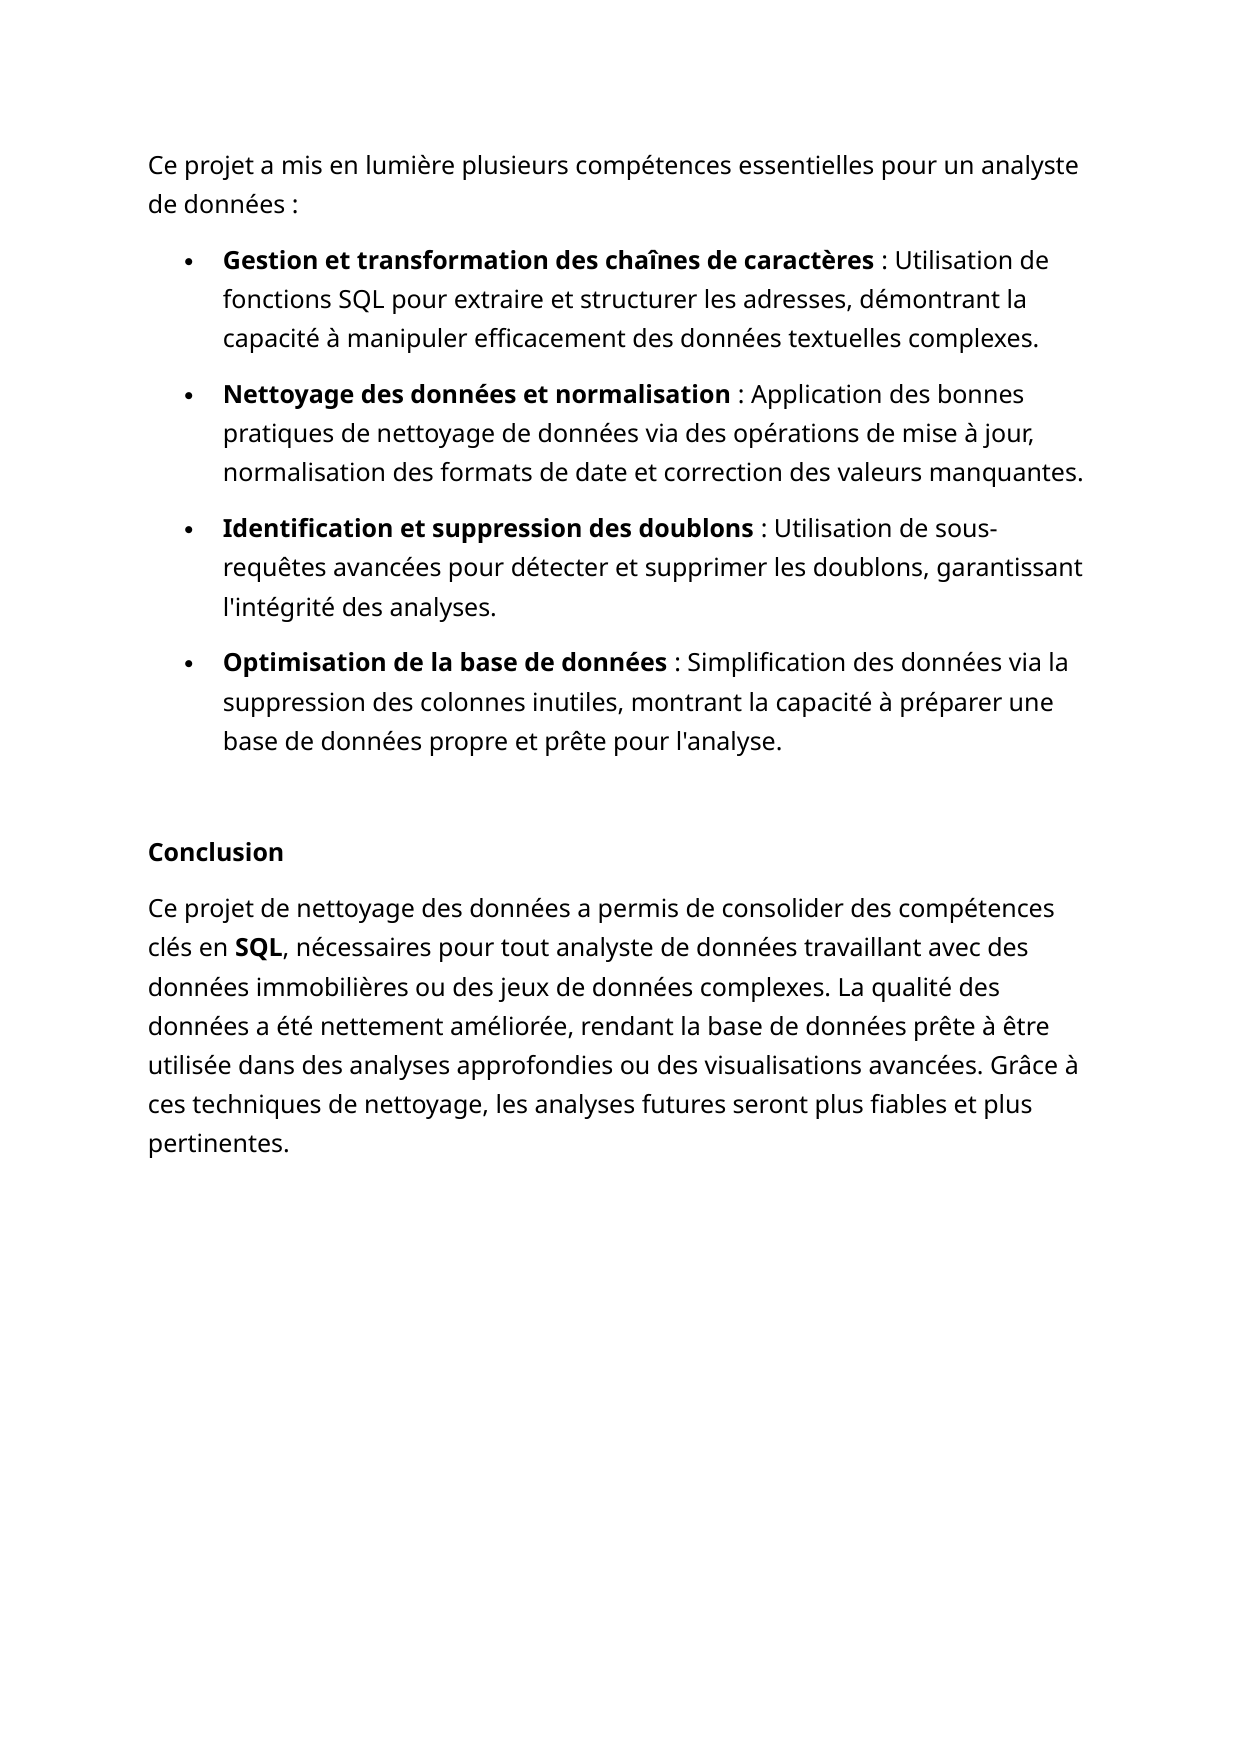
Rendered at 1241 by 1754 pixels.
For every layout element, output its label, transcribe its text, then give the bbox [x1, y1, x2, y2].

text Ce projet de nettoyage des données a permis de consolider des compétences clés en SQL, nécessaires pour tout analyste de données travaillant avec des données immobilières ou des jeux de données complexes. La qualité des données a été nettement améliorée, rendant la base de données prête à être utilisée dans des analyses approfondies ou des visualisations avancées. Grâce à ces techniques de nettoyage, les analyses futures seront plus fiables et plus pertinentes. [148, 891, 1093, 1160]
list Optimisation de la base de données : Simplification des données via la suppression des colonnes inutiles, montrant la capacité à préparer une base de données propre et prête pour l'analyse. [185, 645, 1093, 757]
list Identification et suppression des doublons : Utilisation de sous-requêtes avancées pour détecter et supprimer les doublons, garantissant l'intégrité des analyses. [185, 511, 1093, 623]
list Gestion et transformation des chaînes de caractères : Utilisation de fonctions SQL pour extraire et structurer les adresses, démontrant la capacité à manipuler efficacement des données textuelles complexes. [185, 243, 1093, 355]
text Ce projet a mis en lumière plusieurs compétences essentielles pour un analyste de données : [148, 148, 1093, 221]
text Conclusion [148, 835, 1093, 869]
list Nettoyage des données et normalisation : Application des bonnes pratiques de nettoyage de données via des opérations de mise à jour, normalisation des formats de date et correction des valeurs manquantes. [185, 377, 1093, 489]
